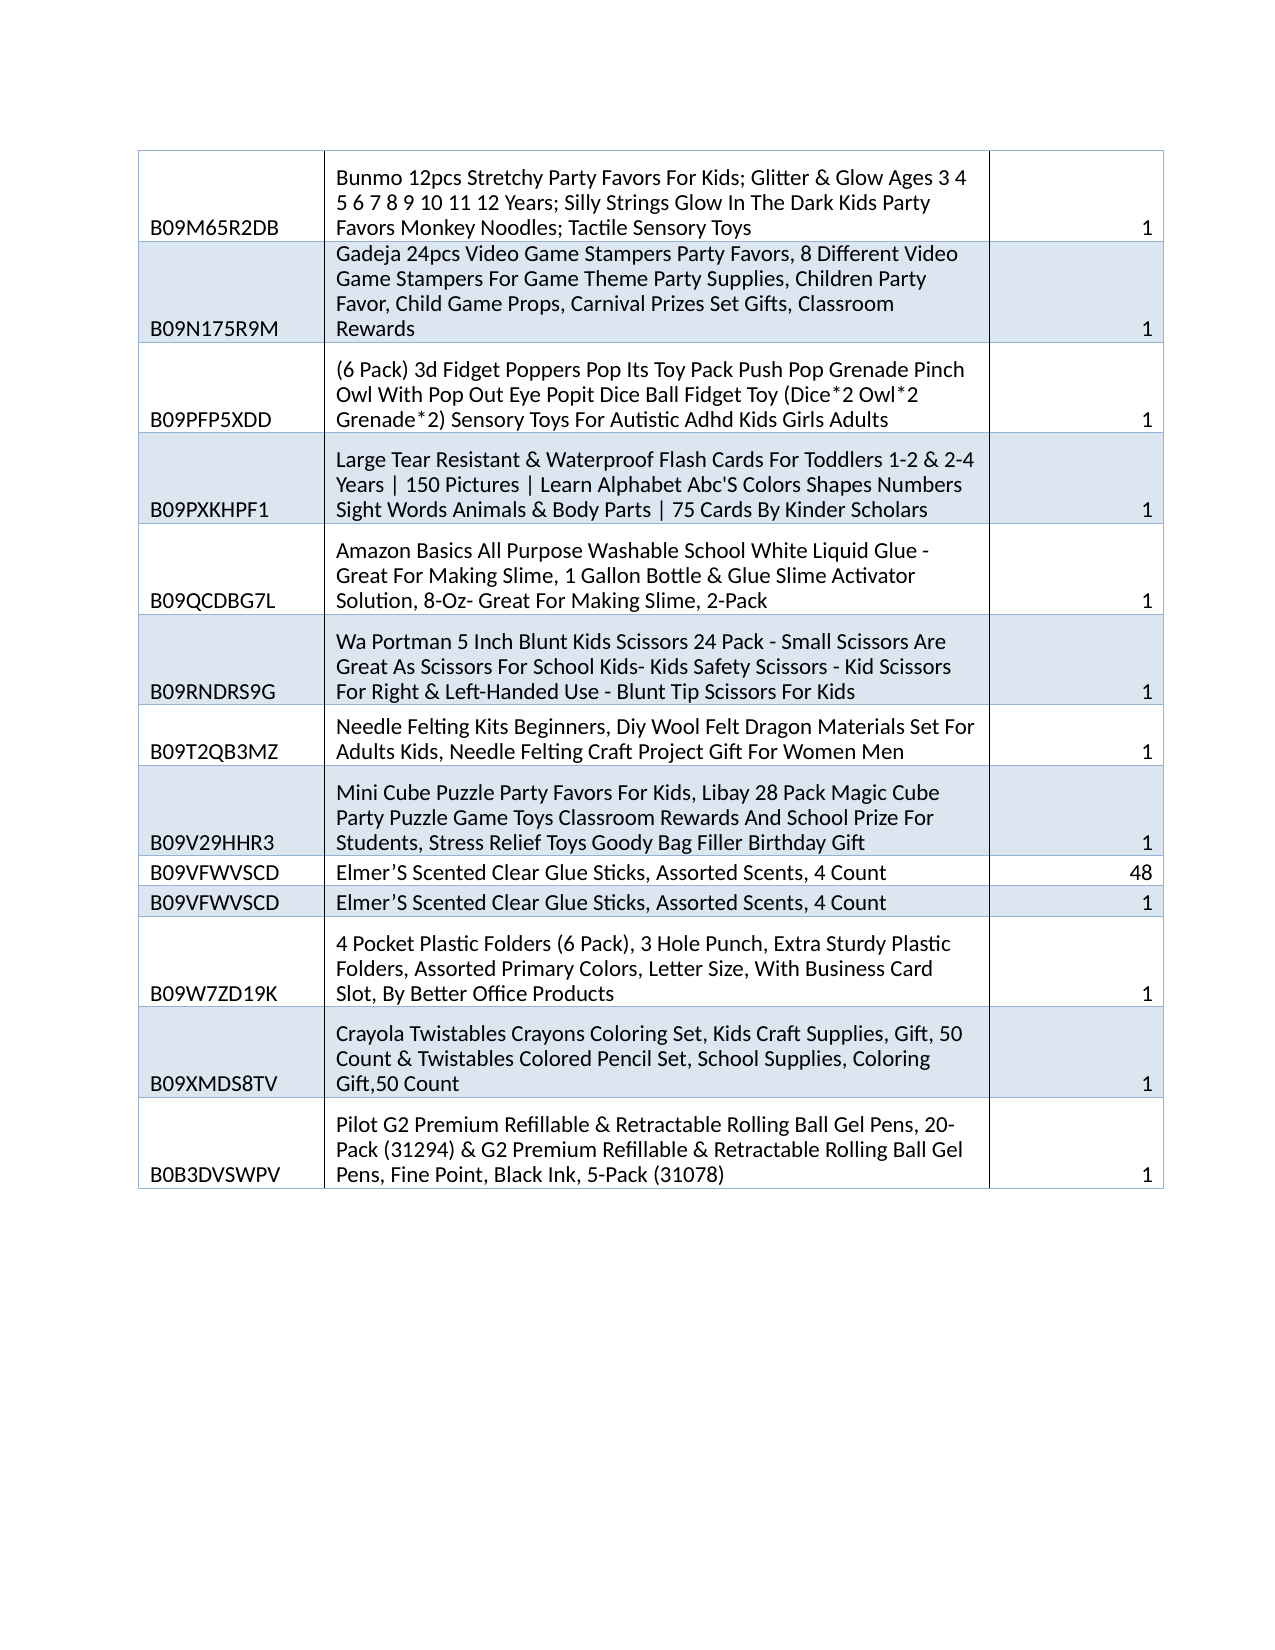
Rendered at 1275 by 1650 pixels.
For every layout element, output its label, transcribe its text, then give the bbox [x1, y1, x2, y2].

table_cell B09N175R9M [139, 242, 324, 342]
table_cell 1 [990, 615, 1163, 704]
table_cell B09W7ZD19K [139, 917, 324, 1006]
table_cell 1 [990, 917, 1163, 1006]
table_cell B09RNDRS9G [139, 615, 324, 704]
table_cell 1 [990, 343, 1163, 432]
table_cell 1 [990, 886, 1163, 916]
table_cell 4 Pocket Plastic Folders (6 Pack), 3 Hole Punch, Extra Sturdy Plastic Folders, Assorted Primary Colors, Letter Size, With Business Card Slot, By Better Office Products [325, 917, 989, 1006]
table_cell 1 [990, 1007, 1163, 1097]
table_cell B0B3DVSWPV [139, 1098, 324, 1187]
table_cell Bunmo 12pcs Stretchy Party Favors For Kids; Glitter & Glow Ages 3 4 5 6 7 8 9 10 11 12 Years; Silly Strings Glow In The Dark Kids Party Favors Monkey Noodles; Tactile Sensory Toys [325, 151, 989, 241]
table_cell B09V29HHR3 [139, 766, 324, 855]
table_cell Mini Cube Puzzle Party Favors For Kids, Libay 28 Pack Magic Cube Party Puzzle Game Toys Classroom Rewards And School Prize For Students, Stress Relief Toys Goody Bag Filler Birthday Gift [325, 766, 989, 855]
table_cell Pilot G2 Premium Refillable & Retractable Rolling Ball Gel Pens, 20-Pack (31294) & G2 Premium Refillable & Retractable Rolling Ball Gel Pens, Fine Point, Black Ink, 5-Pack (31078) [325, 1098, 989, 1187]
table_cell (6 Pack) 3d Fidget Poppers Pop Its Toy Pack Push Pop Grenade Pinch Owl With Pop Out Eye Popit Dice Ball Fidget Toy (Dice*2 Owl*2 Grenade*2) Sensory Toys For Autistic Adhd Kids Girls Adults [325, 343, 989, 432]
table_cell 1 [990, 151, 1163, 241]
table_cell B09T2QB3MZ [139, 705, 324, 764]
table_cell 1 [990, 1098, 1163, 1187]
table_cell 48 [990, 856, 1163, 885]
table_cell Large Tear Resistant & Waterproof Flash Cards For Toddlers 1-2 & 2-4 Years | 150 Pictures | Learn Alphabet Abc'S Colors Shapes Numbers Sight Words Animals & Body Parts | 75 Cards By Kinder Scholars [325, 433, 989, 523]
table_cell Needle Felting Kits Beginners, Diy Wool Felt Dragon Materials Set For Adults Kids, Needle Felting Craft Project Gift For Women Men [325, 705, 989, 764]
table_cell 1 [990, 524, 1163, 613]
table_cell Elmer’S Scented Clear Glue Sticks, Assorted Scents, 4 Count [325, 886, 989, 916]
table_cell 1 [990, 766, 1163, 855]
table_cell B09XMDS8TV [139, 1007, 324, 1097]
table_cell 1 [990, 705, 1163, 764]
table_cell B09M65R2DB [139, 151, 324, 241]
table_cell 1 [990, 242, 1163, 342]
table_cell Crayola Twistables Crayons Coloring Set, Kids Craft Supplies, Gift, 50 Count & Twistables Colored Pencil Set, School Supplies, Coloring Gift,50 Count [325, 1007, 989, 1097]
table_cell B09PXKHPF1 [139, 433, 324, 523]
table_cell Elmer’S Scented Clear Glue Sticks, Assorted Scents, 4 Count [325, 856, 989, 885]
table_cell B09VFWVSCD [139, 856, 324, 885]
table_cell B09QCDBG7L [139, 524, 324, 613]
table_cell B09PFP5XDD [139, 343, 324, 432]
table_cell Gadeja 24pcs Video Game Stampers Party Favors, 8 Different Video Game Stampers For Game Theme Party Supplies, Children Party Favor, Child Game Props, Carnival Prizes Set Gifts, Classroom Rewards [325, 242, 989, 342]
table_cell Wa Portman 5 Inch Blunt Kids Scissors 24 Pack - Small Scissors Are Great As Scissors For School Kids- Kids Safety Scissors - Kid Scissors For Right & Left-Handed Use - Blunt Tip Scissors For Kids [325, 615, 989, 704]
table_cell Amazon Basics All Purpose Washable School White Liquid Glue - Great For Making Slime, 1 Gallon Bottle & Glue Slime Activator Solution, 8-Oz- Great For Making Slime, 2-Pack [325, 524, 989, 613]
table_cell 1 [990, 433, 1163, 523]
table_cell B09VFWVSCD [139, 886, 324, 916]
